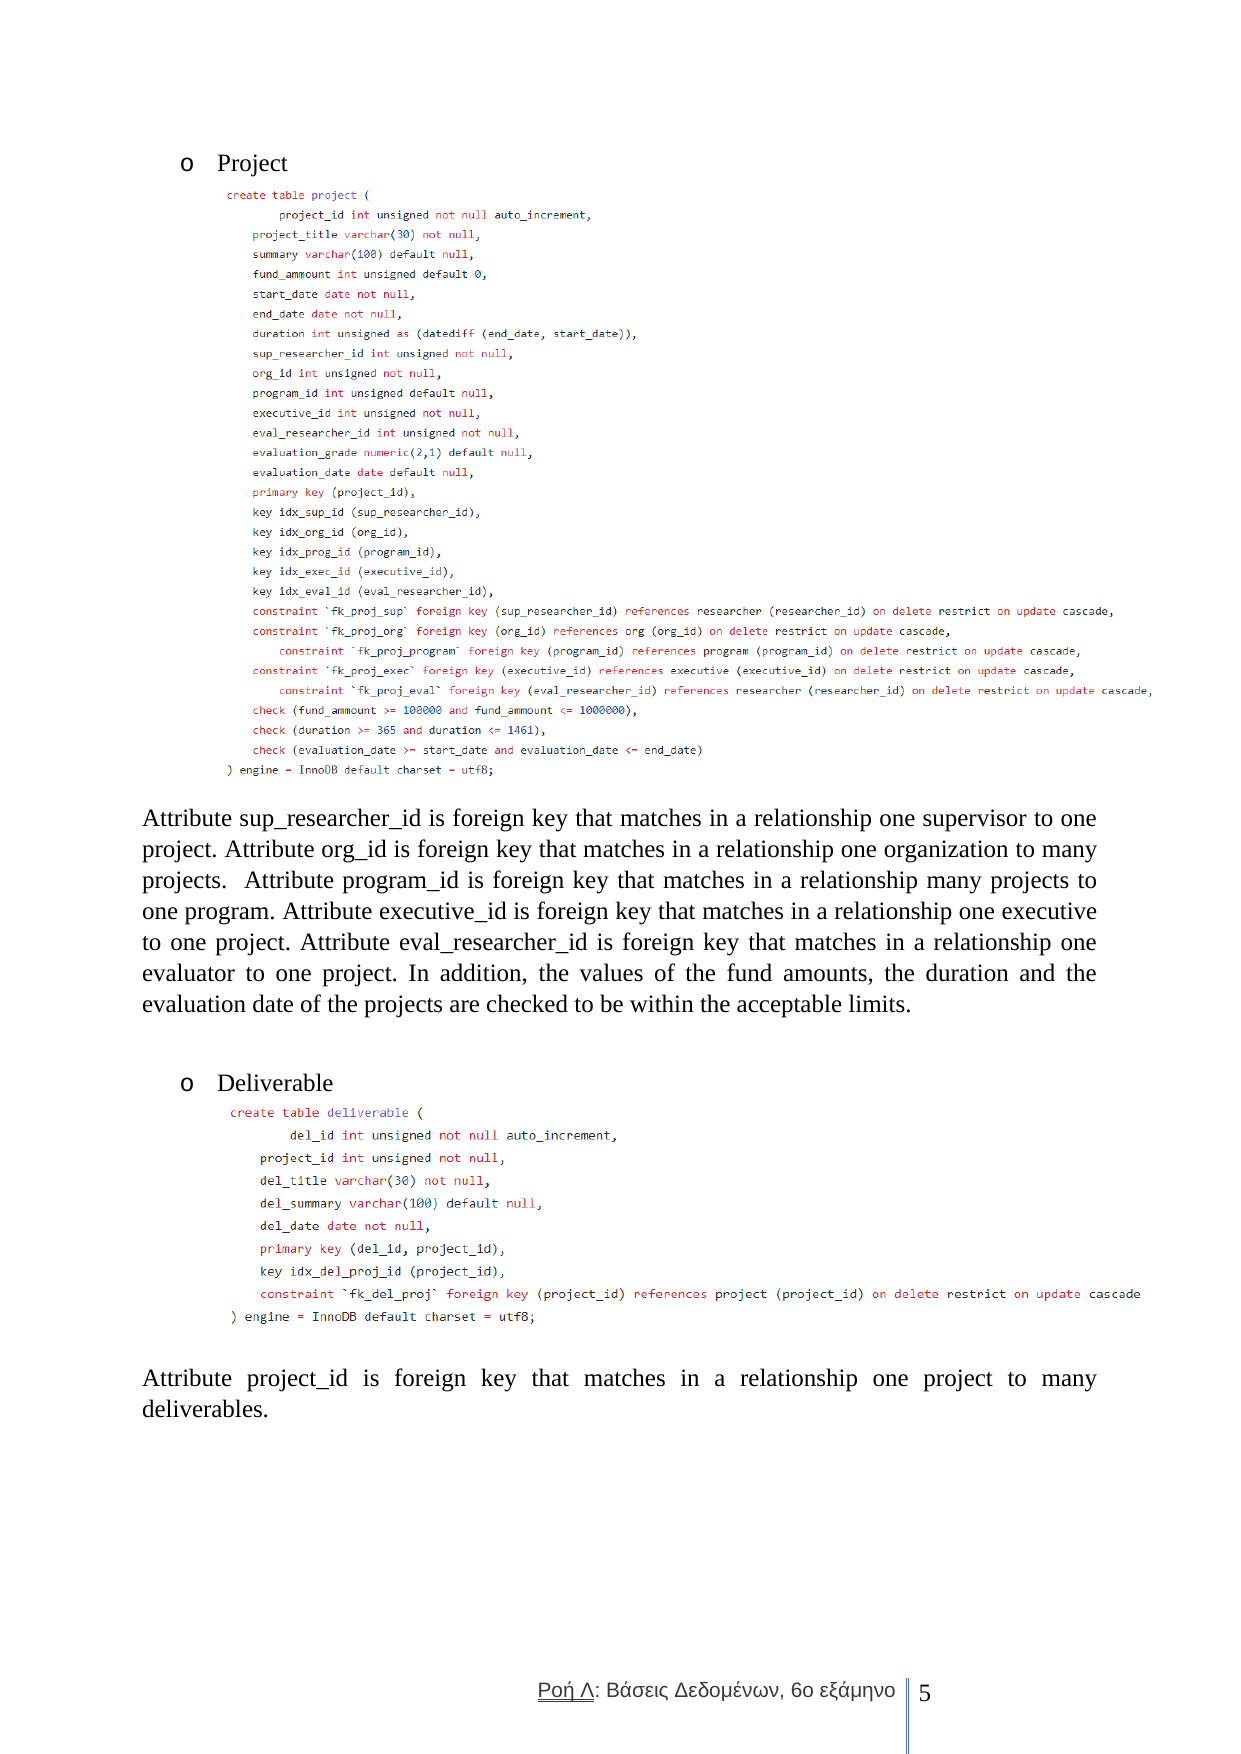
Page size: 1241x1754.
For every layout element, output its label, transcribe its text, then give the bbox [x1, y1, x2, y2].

text Attribute sup_researcher_id is foreign key that matches in a relationship one supervisor to one project. Attribute org_id is foreign key that matches in a relationship one organization to many projects. Attribute program_id is foreign key that matches in a relationship many projects to one program. Attribute executive_id is foreign key that matches in a relationship one executive to one project. Attribute eval_researcher_id is foreign key that matches in a relationship one evaluator to one project. In addition, the values of the fund amounts, the duration and the evaluation date of the projects are checked to be within the acceptable limits. [142, 803, 1098, 1018]
picture [216, 1101, 1162, 1344]
text Attribute project_id is foreign key that matches in a relationship one project to many deliverables. [142, 1363, 1098, 1422]
list Project [179, 148, 1098, 178]
picture [216, 181, 1162, 785]
list Deliverable [179, 1068, 1098, 1099]
